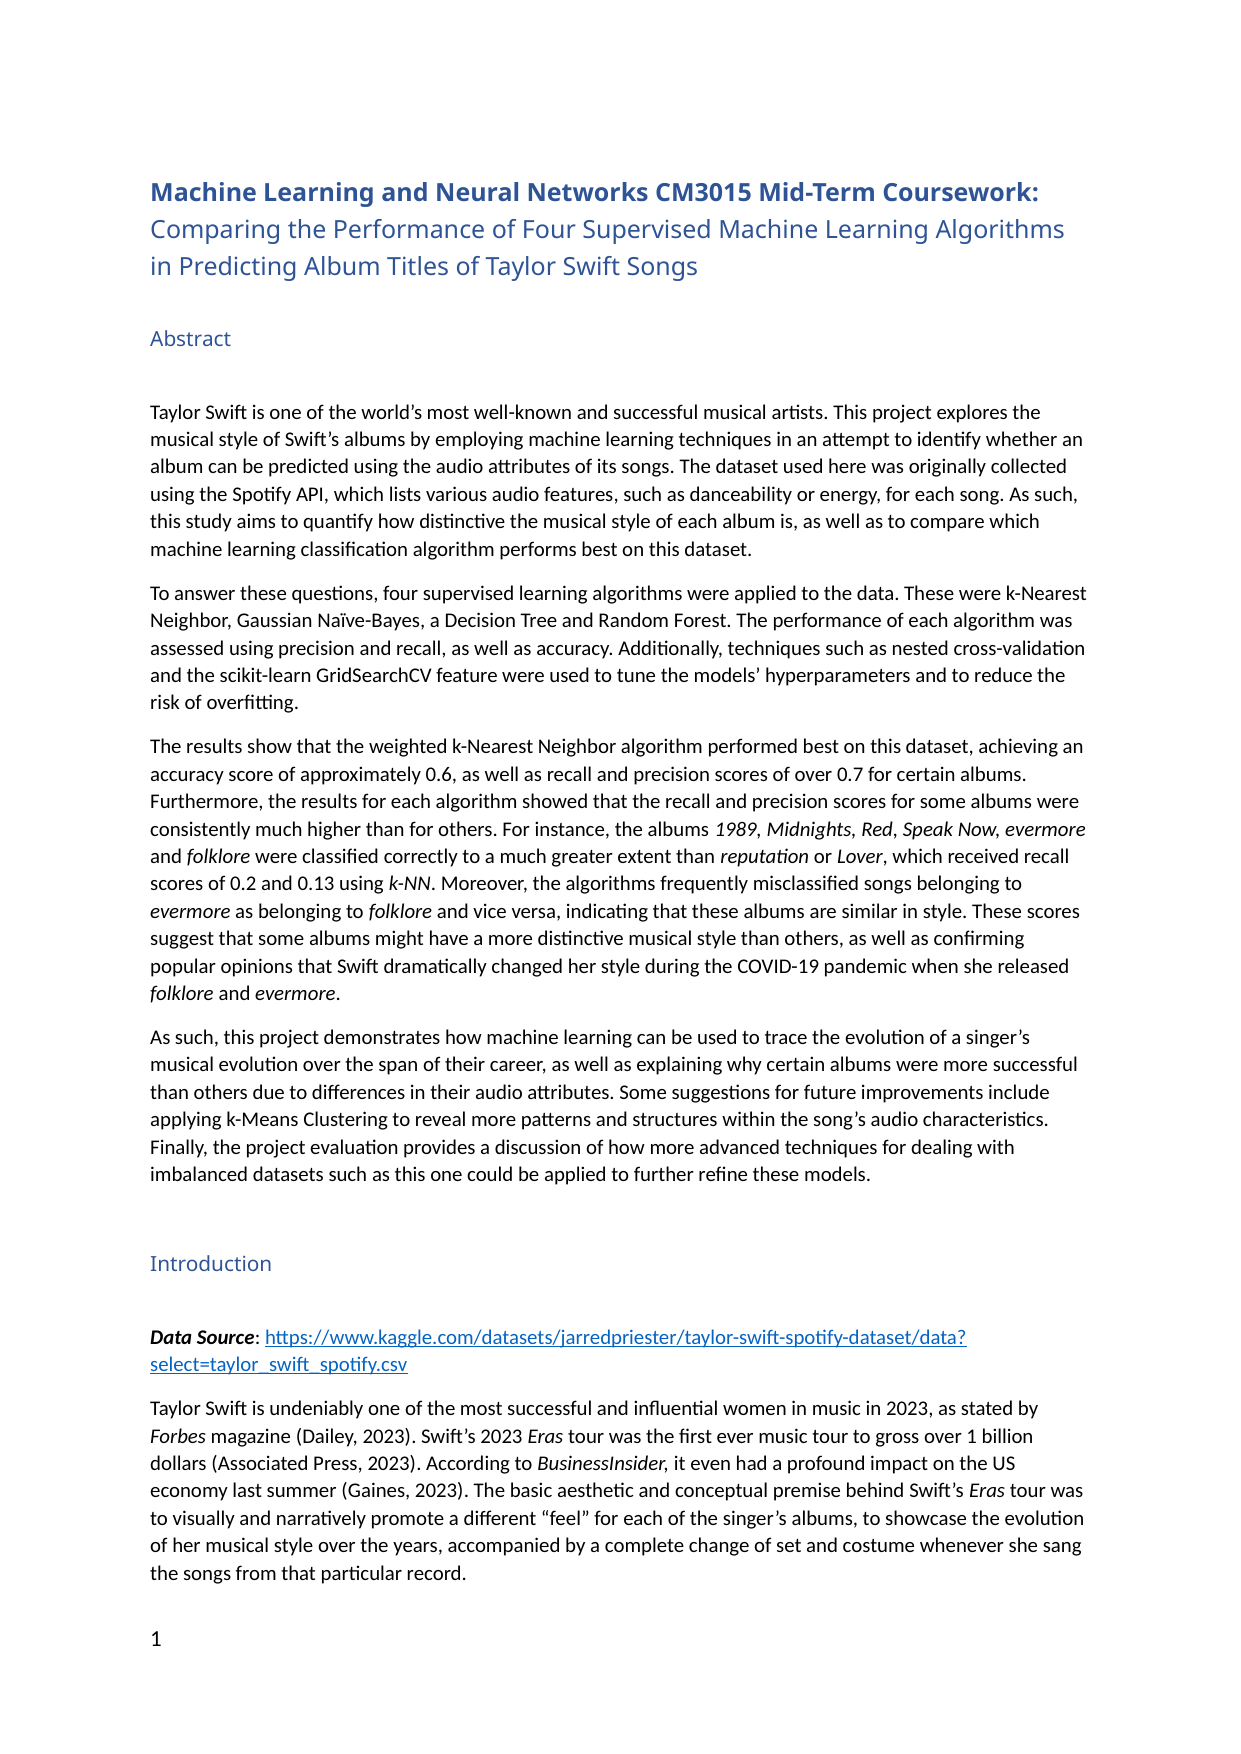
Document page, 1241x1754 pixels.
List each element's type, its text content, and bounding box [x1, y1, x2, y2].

subtitle Introduction [150, 1249, 1090, 1278]
subtitle Abstract [150, 324, 1090, 353]
subtitle Machine Learning and Neural Networks CM3015 Mid-Term Coursework: Comparing the Performance of Four Supervised Machine Learning Algorithms in Predicting Album Titles of Taylor Swift Songs [150, 175, 1090, 283]
text The results show that the weighted k-Nearest Neighbor algorithm performed best on this dataset, achieving an accuracy score of approximately 0.6, as well as recall and precision scores of over 0.7 for certain albums. Furthermore, the results for each algorithm showed that the recall and precision scores for some albums were consistently much higher than for others. For instance, the albums 1989, Midnights, Red, Speak Now, evermore and folklore were classified correctly to a much greater extent than reputation or Lover, which received recall scores of 0.2 and 0.13 using k-NN. Moreover, the algorithms frequently misclassified songs belonging to evermore as belonging to folklore and vice versa, indicating that these albums are similar in style. These scores suggest that some albums might have a more distinctive musical style than others, as well as confirming popular opinions that Swift dramatically changed her style during the COVID-19 pandemic when she released folklore and evermore. [150, 734, 1090, 1006]
text Taylor Swift is undeniably one of the most successful and influential women in music in 2023, as stated by Forbes magazine. Swift’s 2023 Eras tour was the first ever music tour to gross over 1 billion dollars. According to BusinessInsider, it even had a profound impact on the US economy last summer. The basic aesthetic and conceptual premise behind Swift’s Eras tour was to visually and narratively promote a different “feel” for each of the singer’s albums, to showcase the evolution of her musical style over the years, accompanied by a complete change of set and costume whenever she sang the songs from that particular record. [150, 1396, 1090, 1585]
text As such, this project demonstrates how machine learning can be used to trace the evolution of a singer’s musical evolution over the span of their career, as well as explaining why certain albums were more successful than others due to differences in their audio attributes. Some suggestions for future improvements include applying k-Means Clustering to reveal more patterns and structures within the song’s audio characteristics. Finally, the project evaluation provides a discussion of how more advanced techniques for dealing with imbalanced datasets such as this one could be applied to further refine these models. [150, 1024, 1090, 1187]
text Taylor Swift is one of the world’s most well-known and successful musical artists. This project explores the musical style of Swift’s albums by employing machine learning techniques in an attempt to identify whether an album can be predicted using the audio attributes of its songs. The dataset used here was originally collected using the Spotify API, which lists various audio features, such as danceability or energy, for each song. As such, this study aims to quantify how distinctive the musical style of each album is, as well as to compare which machine learning classification algorithm performs best on this dataset. [150, 399, 1090, 561]
text Data Source: https://www.kaggle.com/datasets/jarredpriester/taylor-swift-spotify-dataset/data?select=taylor_swift_spotify.csv [150, 1324, 1090, 1377]
text To answer these questions, four supervised learning algorithms were applied to the data. These were k-Nearest Neighbor, Gaussian Naïve-Bayes, a Decision Tree and Random Forest. The performance of each algorithm was assessed using precision and recall, as well as accuracy. Additionally, techniques such as nested cross-validation and the scikit-learn GridSearchCV feature were used to tune the models’ hyperparameters and to reduce the risk of overfitting. [150, 580, 1090, 715]
